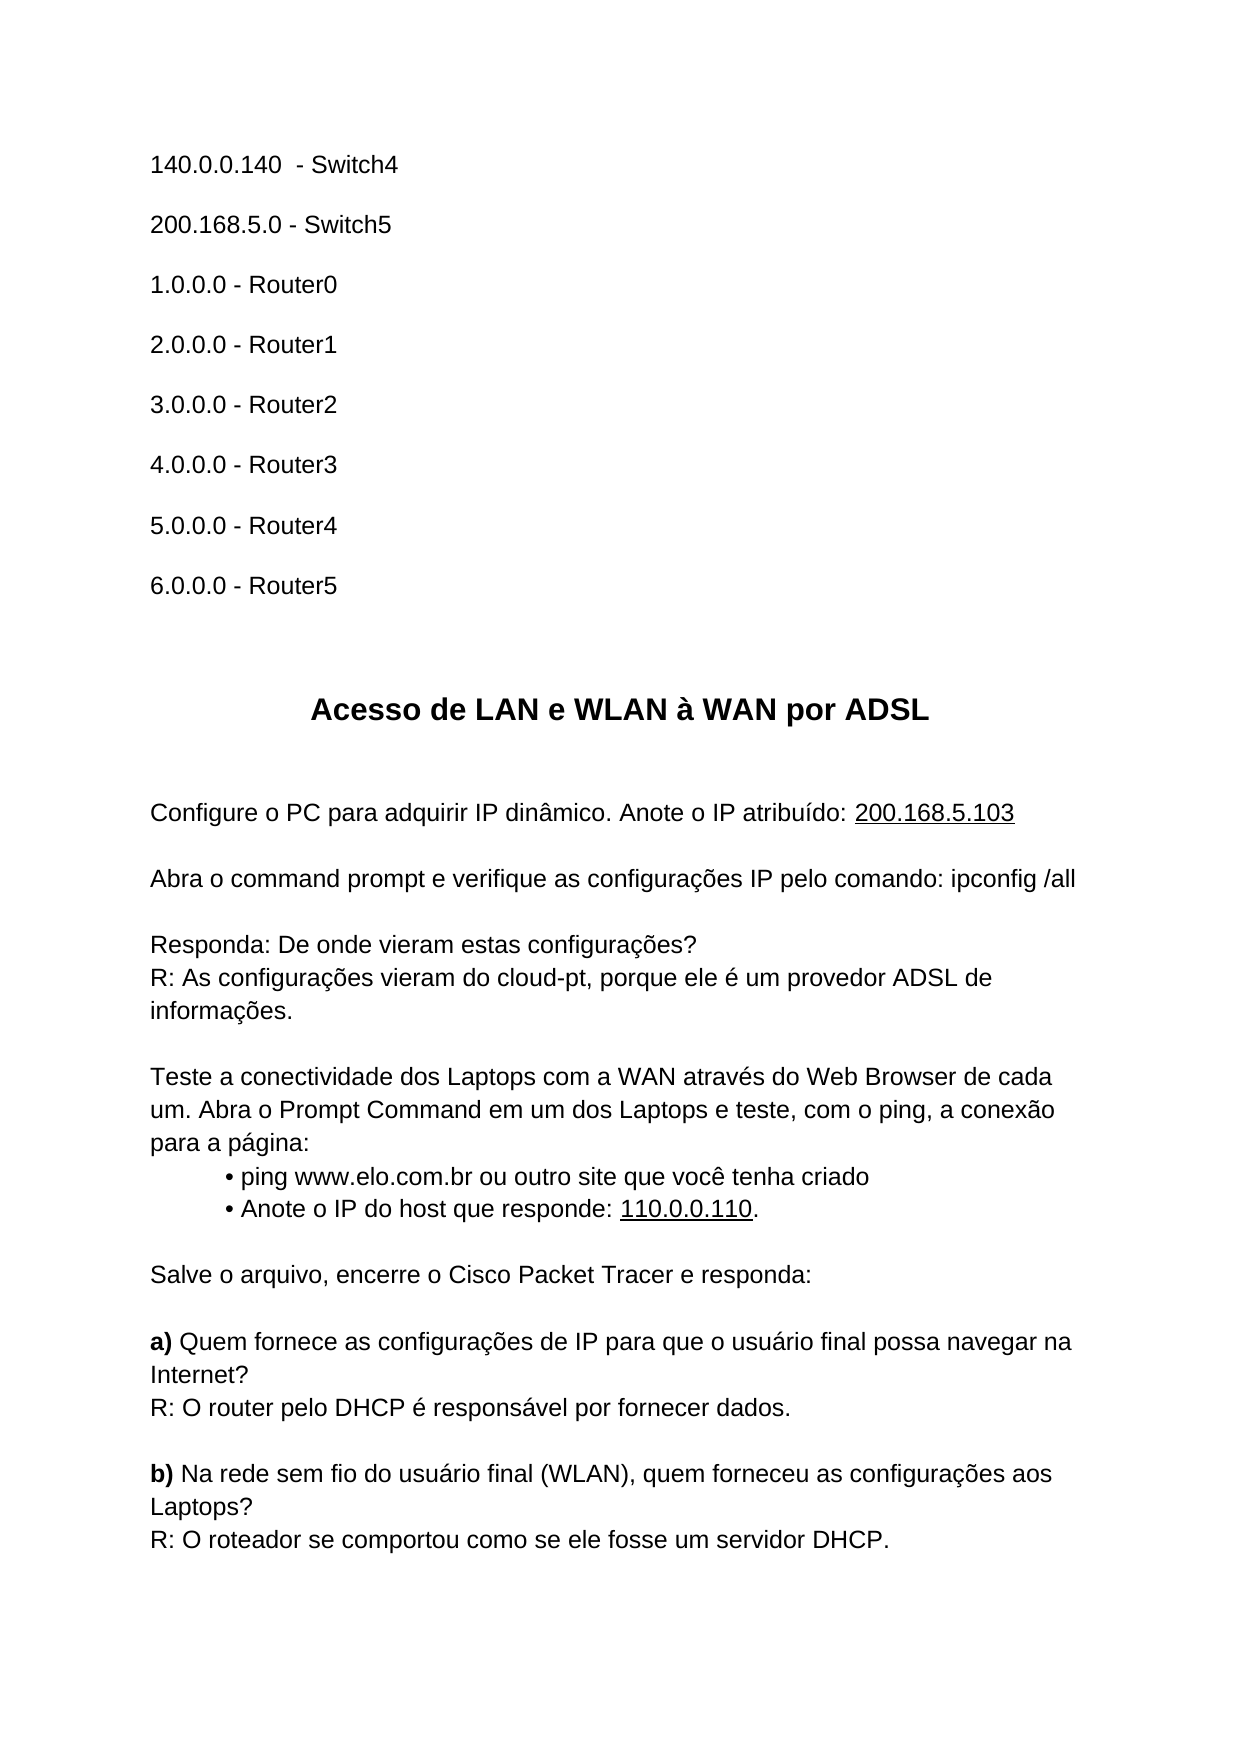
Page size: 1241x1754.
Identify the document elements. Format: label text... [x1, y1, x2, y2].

text 4.0.0.0 - Router3 [150, 451, 1090, 479]
text 3.0.0.0 - Router2 [150, 390, 1090, 419]
subtitle Acesso de LAN e WLAN à WAN por ADSL [150, 691, 1090, 727]
text b) Na rede sem fio do usuário final (WLAN), quem forneceu as configurações aos Laptops? [150, 1459, 1090, 1520]
text Responda: De onde vieram estas configurações? [150, 930, 1090, 959]
text 5.0.0.0 - Router4 [150, 511, 1090, 539]
text • Anote o IP do host que responde: 110.0.0.110. [150, 1194, 1090, 1223]
text Configure o PC para adquirir IP dinâmico. Anote o IP atribuído: 200.168.5.103 [150, 798, 1090, 827]
text Salve o arquivo, encerre o Cisco Packet Tracer e responda: [150, 1261, 1090, 1289]
text R: As configurações vieram do cloud-pt, porque ele é um provedor ADSL de informações. Teste a conectividade dos Laptops com a WAN através do Web Browser de cada um. Abra o Prompt Command em um dos Laptops e teste, com o ping, a conexão para a página: [150, 963, 1090, 1157]
text 6.0.0.0 - Router5 [150, 571, 1090, 599]
text R: O roteador se comportou como se ele fosse um servidor DHCP. [150, 1525, 1090, 1553]
text 1.0.0.0 - Router0 [150, 270, 1090, 299]
text 200.168.5.0 - Switch5 [150, 210, 1090, 239]
text 140.0.0.140 - Switch4 [150, 150, 1090, 179]
text a) Quem fornece as configurações de IP para que o usuário final possa navegar na Internet? [150, 1327, 1090, 1388]
text • ping www.elo.com.br ou outro site que você tenha criado [150, 1161, 1090, 1190]
text 2.0.0.0 - Router1 [150, 330, 1090, 359]
text R: O router pelo DHCP é responsável por fornecer dados. [150, 1393, 1090, 1421]
text Abra o command prompt e verifique as configurações IP pelo comando: ipconfig /all [150, 864, 1090, 893]
